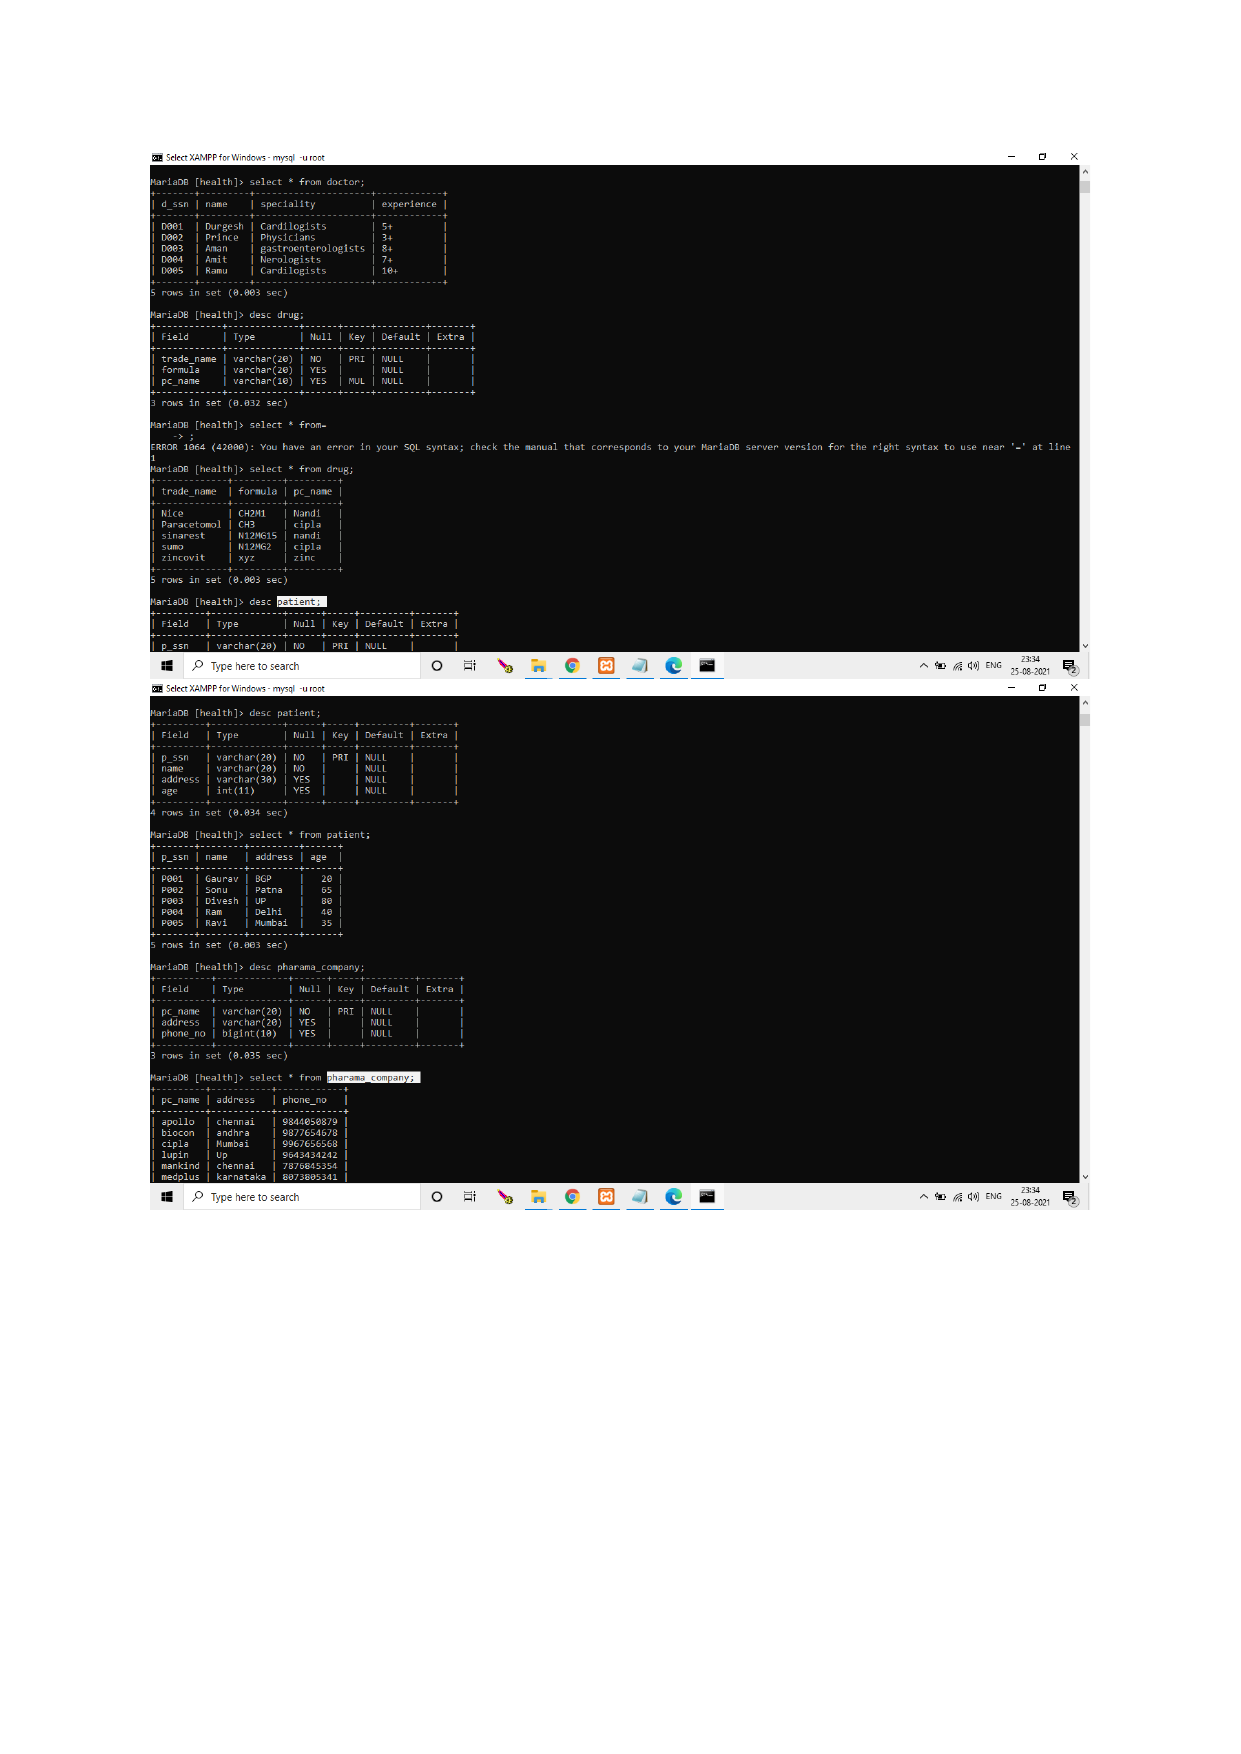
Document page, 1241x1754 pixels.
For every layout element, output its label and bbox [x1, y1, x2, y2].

picture [150, 680, 1091, 1210]
picture [150, 150, 1091, 679]
